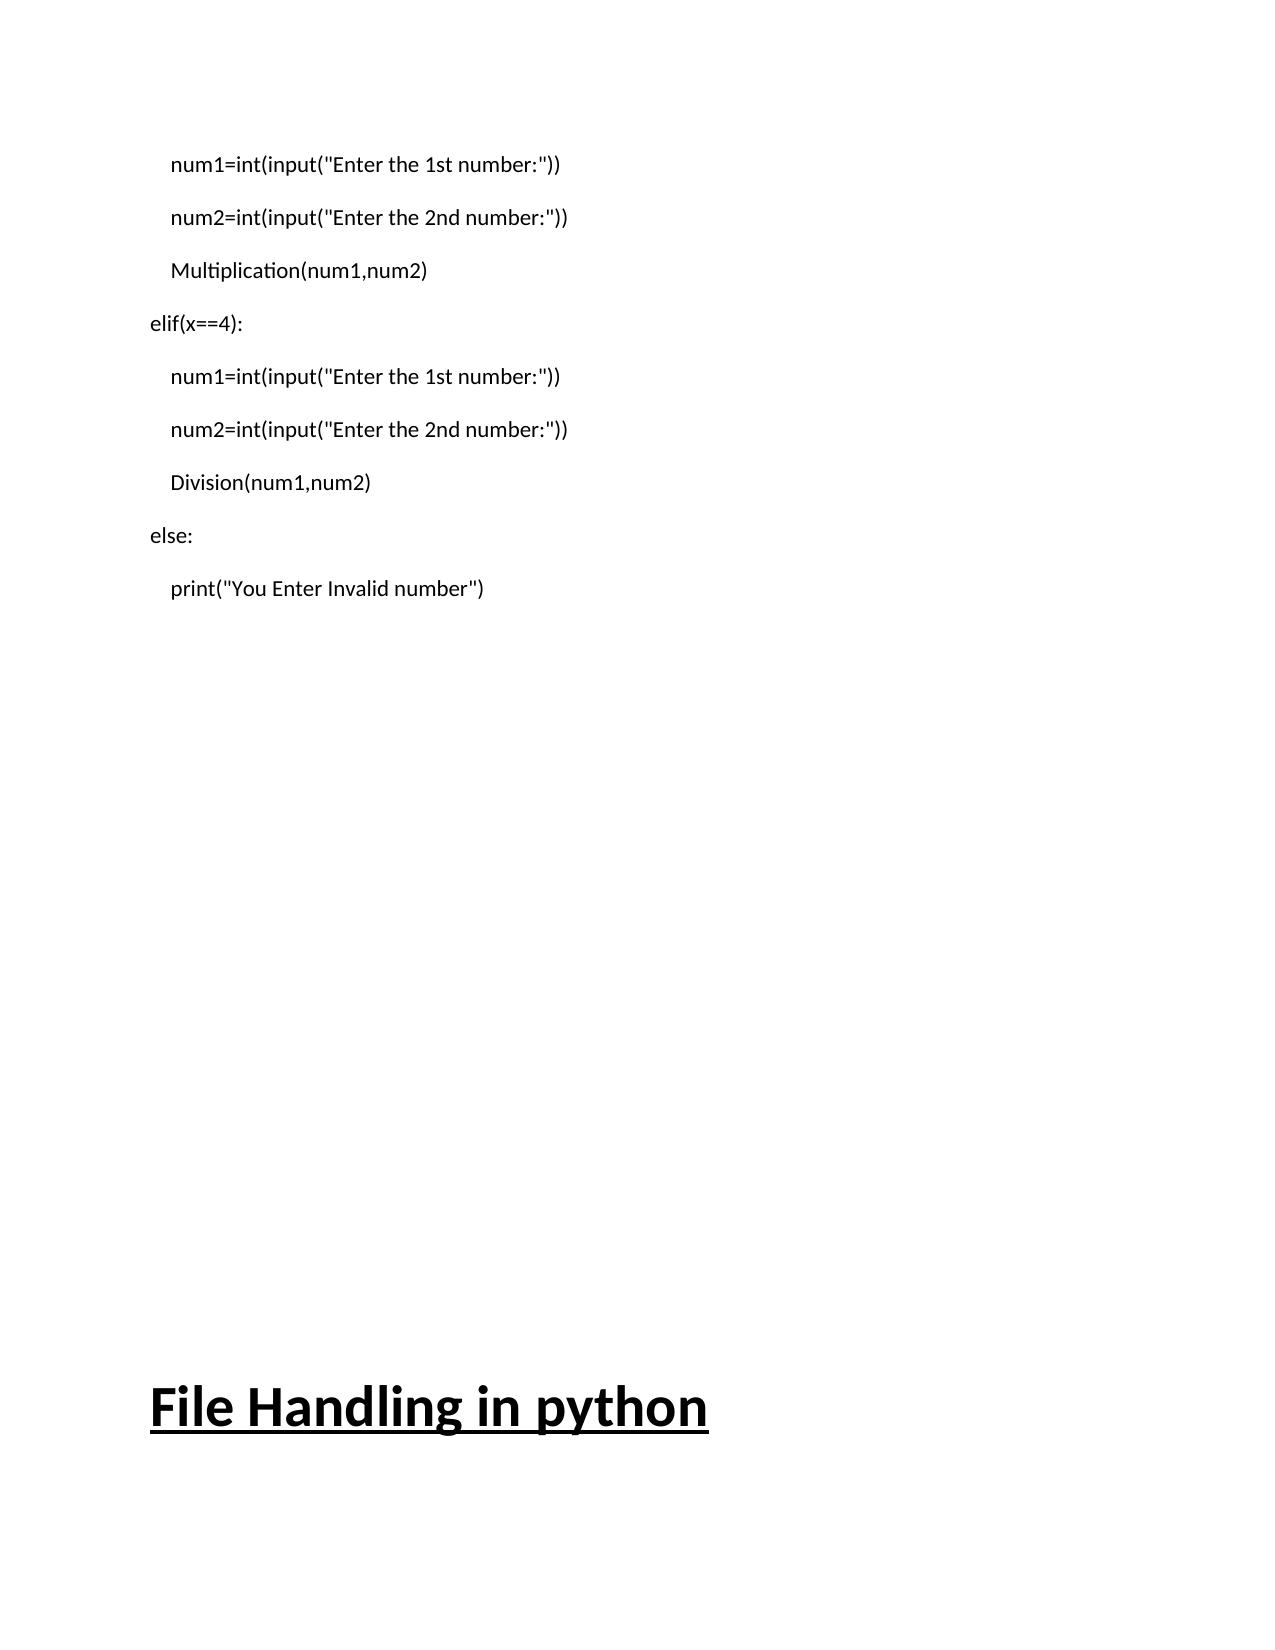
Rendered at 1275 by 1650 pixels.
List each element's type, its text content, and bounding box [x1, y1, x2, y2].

text else: [150, 521, 1125, 549]
text num2=int(input("Enter the 2nd number:")) [150, 415, 1125, 443]
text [150, 150, 1125, 178]
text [150, 362, 1125, 390]
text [150, 203, 1125, 231]
text Division(num1,num2) [150, 468, 1125, 496]
text elif(x==4): [150, 309, 1125, 337]
text Multiplication(num1,num2) [150, 256, 1125, 284]
text print("You Enter Invalid number") [150, 574, 1125, 602]
text File Handling in python [150, 1369, 1125, 1441]
